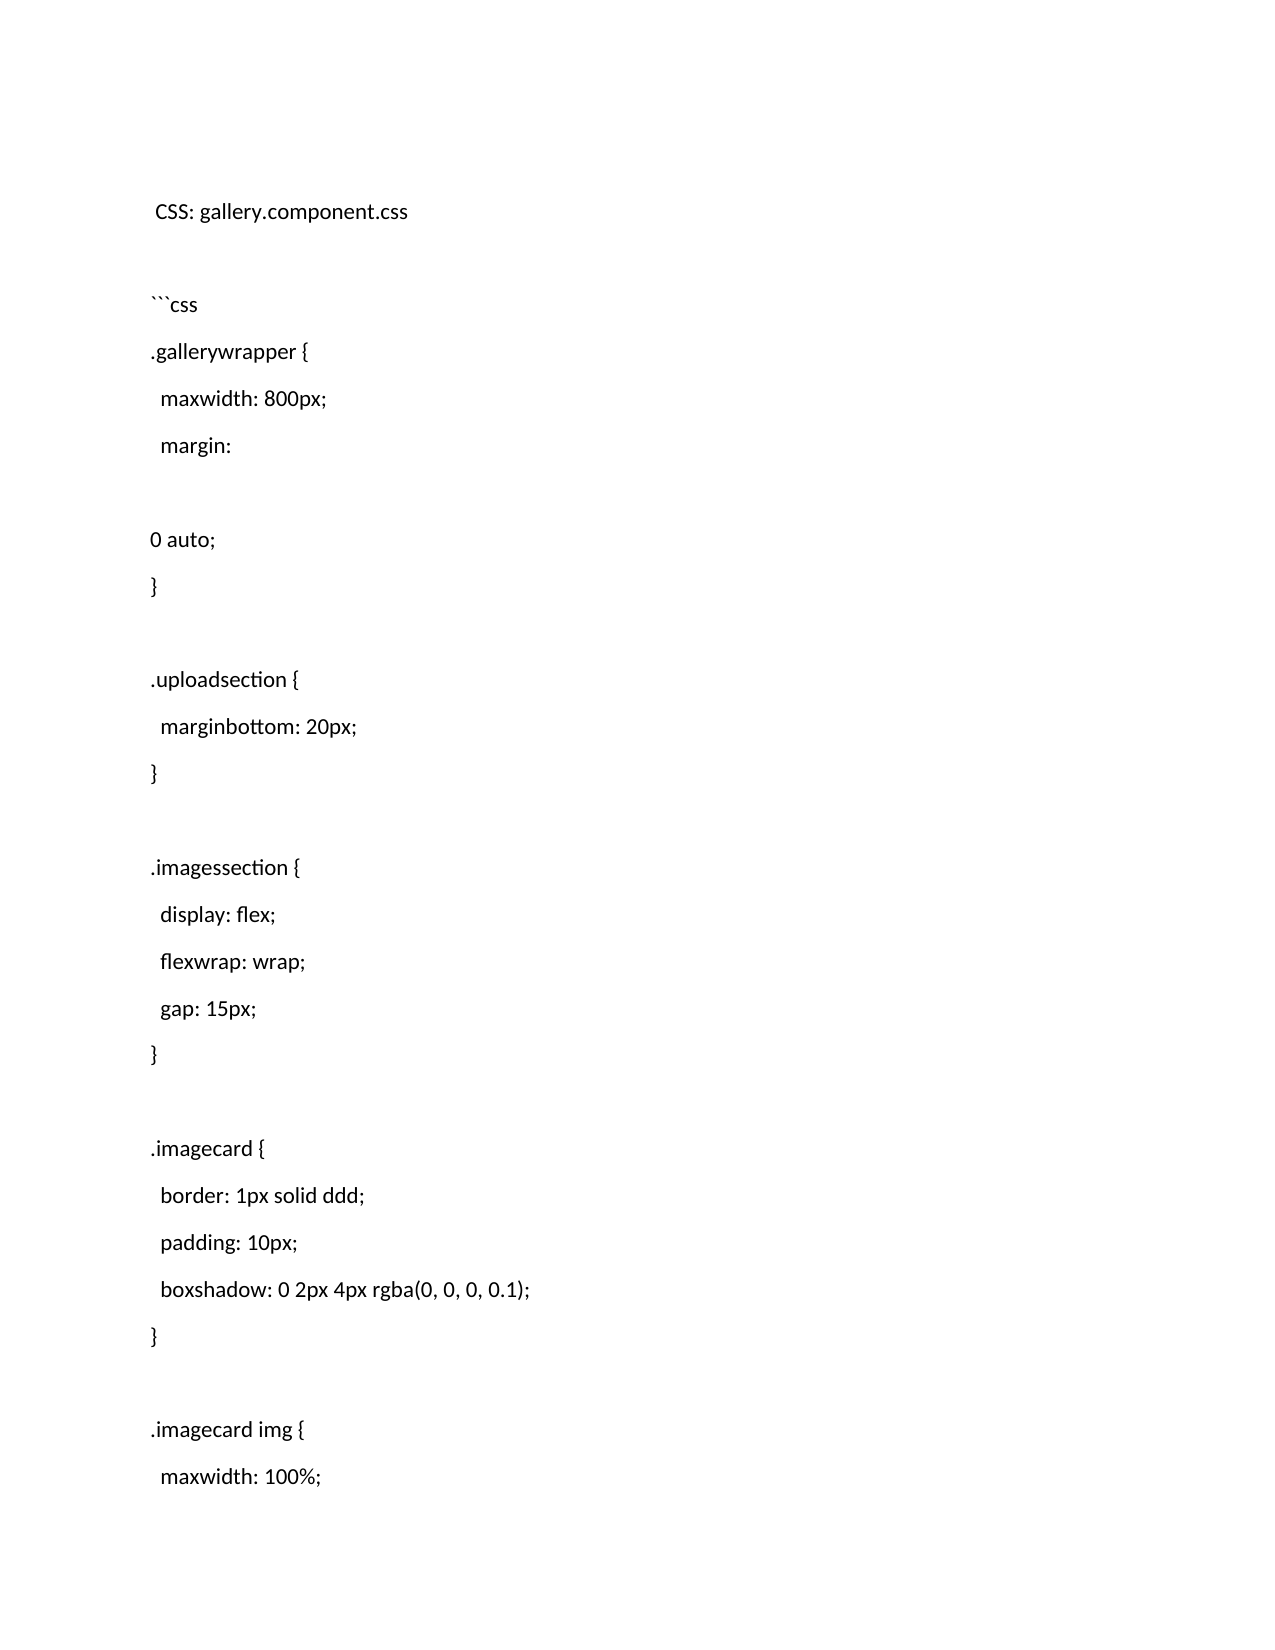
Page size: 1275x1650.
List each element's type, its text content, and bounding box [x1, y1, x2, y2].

text marginbottom: 20px; [150, 712, 1125, 741]
text margin: [150, 431, 1125, 459]
text } [150, 1322, 1125, 1350]
text } [150, 1041, 1125, 1069]
text display: flex; [150, 900, 1125, 928]
text CSS: gallery.component.css [150, 197, 1125, 225]
text } [150, 572, 1125, 600]
text flexwrap: wrap; [150, 947, 1125, 975]
text ```css [150, 291, 1125, 319]
text .imagecard { [150, 1134, 1125, 1162]
text padding: 10px; [150, 1228, 1125, 1256]
text maxwidth: 800px; [150, 384, 1125, 412]
text } [150, 759, 1125, 787]
text .imagessection { [150, 853, 1125, 881]
text border: 1px solid ddd; [150, 1181, 1125, 1209]
text 0 auto; [150, 525, 1125, 553]
text .uploadsection { [150, 666, 1125, 694]
text .imagecard img { [150, 1416, 1125, 1444]
text boxshadow: 0 2px 4px rgba(0, 0, 0, 0.1); [150, 1275, 1125, 1303]
text gap: 15px; [150, 994, 1125, 1022]
text maxwidth: 100%; [150, 1462, 1125, 1491]
text .gallerywrapper { [150, 337, 1125, 366]
